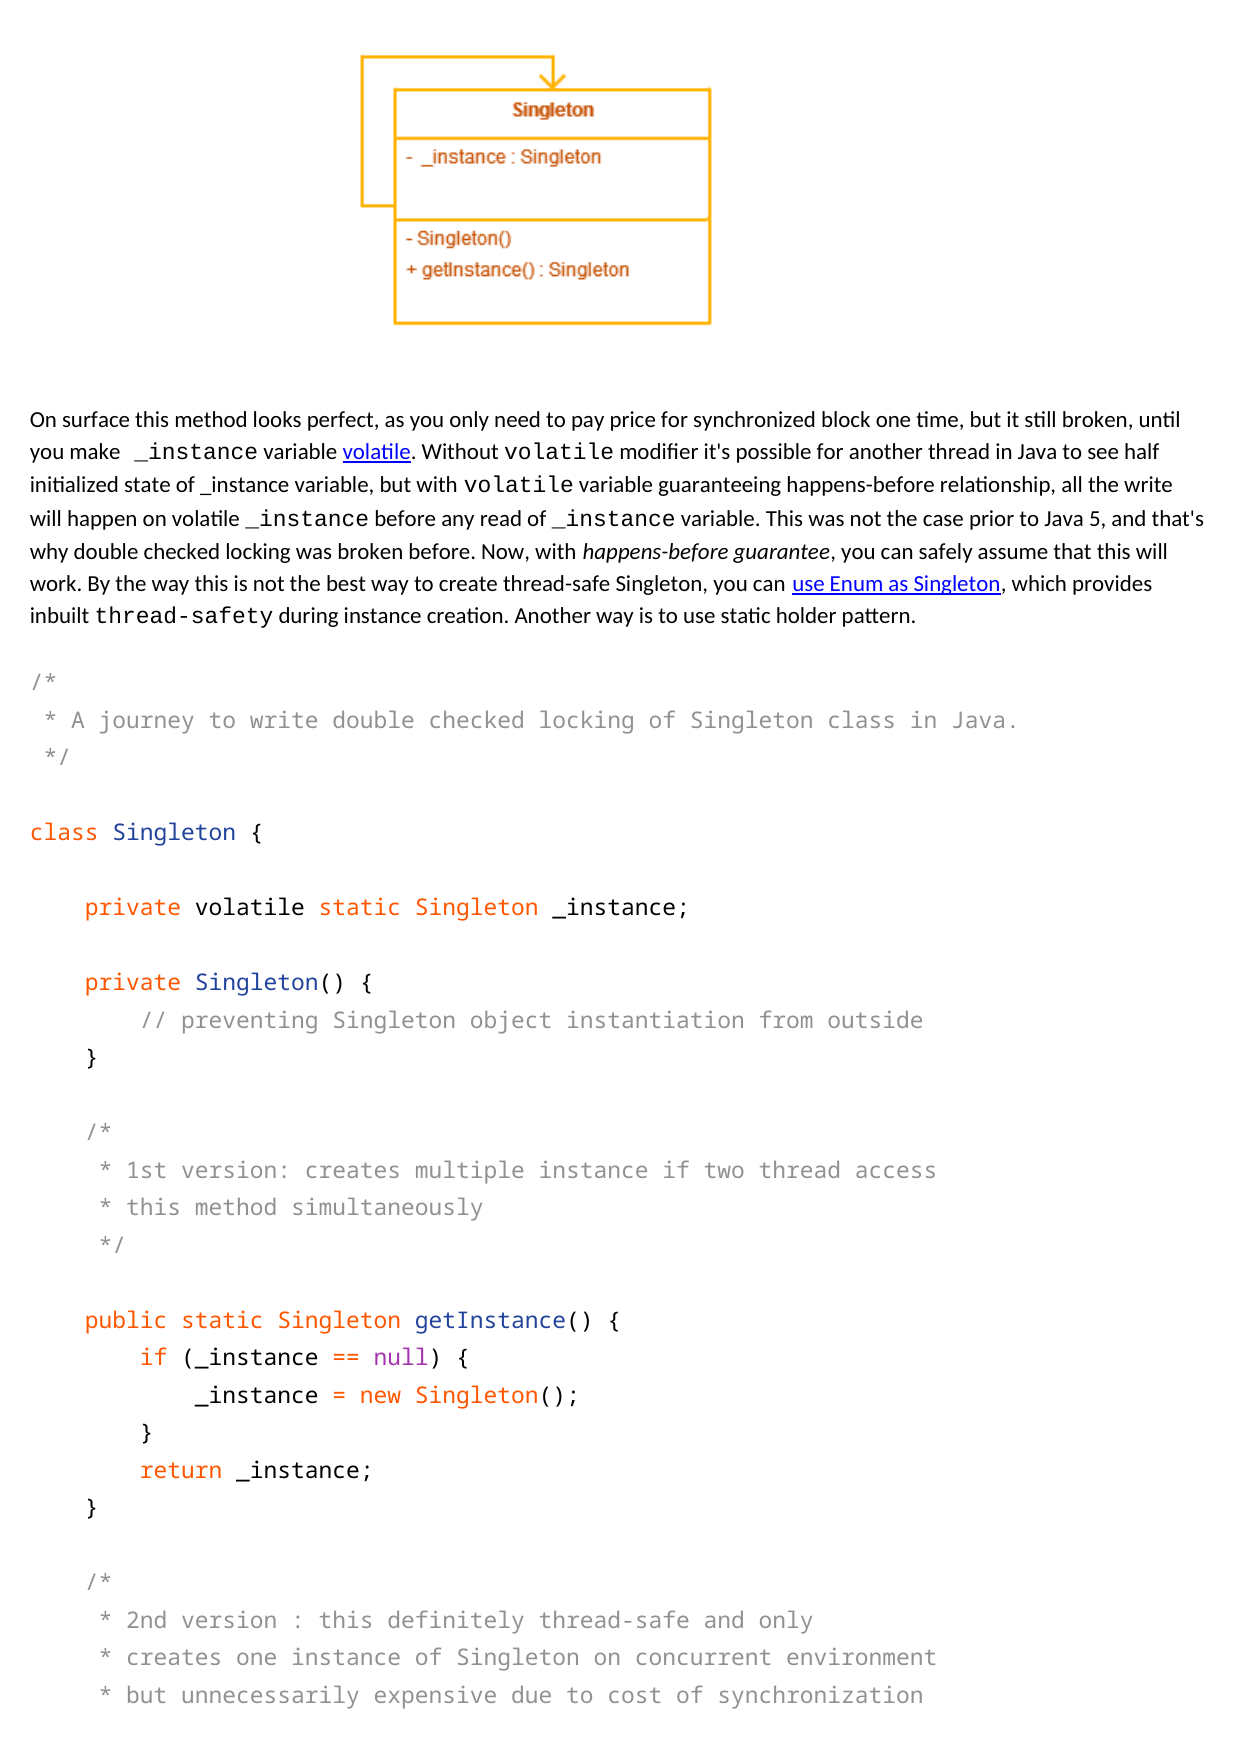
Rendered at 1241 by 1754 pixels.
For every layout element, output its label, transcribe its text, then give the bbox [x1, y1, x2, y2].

text class Singleton { [29, 810, 1211, 848]
text * but unnecessarily expensive due to cost of synchronization [29, 1673, 1211, 1710]
text * creates one instance of Singleton on concurrent environment [29, 1635, 1211, 1673]
text } [29, 1035, 1211, 1073]
text * A journey to write double checked locking of Singleton class in Java. [29, 698, 1211, 735]
text */ [29, 735, 1211, 773]
text * 2nd version : this definitely thread-safe and only [29, 1598, 1211, 1635]
text } [29, 1410, 1211, 1448]
text } [29, 1485, 1211, 1523]
picture [303, 29, 937, 380]
text if (_instance == null) { [29, 1335, 1211, 1373]
text * this method simultaneously [29, 1185, 1211, 1223]
text private Singleton() { [29, 960, 1211, 998]
text /* [29, 660, 1211, 698]
text * 1st version: creates multiple instance if two thread access [29, 1148, 1211, 1185]
text return _instance; [29, 1448, 1211, 1485]
text public static Singleton getInstance() { [29, 1298, 1211, 1335]
text */ [29, 1223, 1211, 1260]
text private volatile static Singleton _instance; [29, 885, 1211, 923]
text _instance = new Singleton(); [29, 1373, 1211, 1410]
text On surface this method looks perfect, as you only need to pay price for synchronized block one time, but it still broken, until you make _instance variable volatile. Without volatile modifier it's possible for another thread in Java to see half initialized state of _instance variable, but with volatile variable guaranteeing happens-before relationship, all the write will happen on volatile _instance before any read of _instance variable. This was not the case prior to Java 5, and that's why double checked locking was broken before. Now, with happens-before guarantee, you can safely assume that this will work. By the way this is not the best way to create thread-safe Singleton, you can use Enum as Singleton, which provides inbuilt thread-safety during instance creation. Another way is to use static holder pattern. [29, 405, 1211, 631]
text /* [29, 1560, 1211, 1598]
text /* [29, 1110, 1211, 1148]
text // preventing Singleton object instantiation from outside [29, 998, 1211, 1035]
